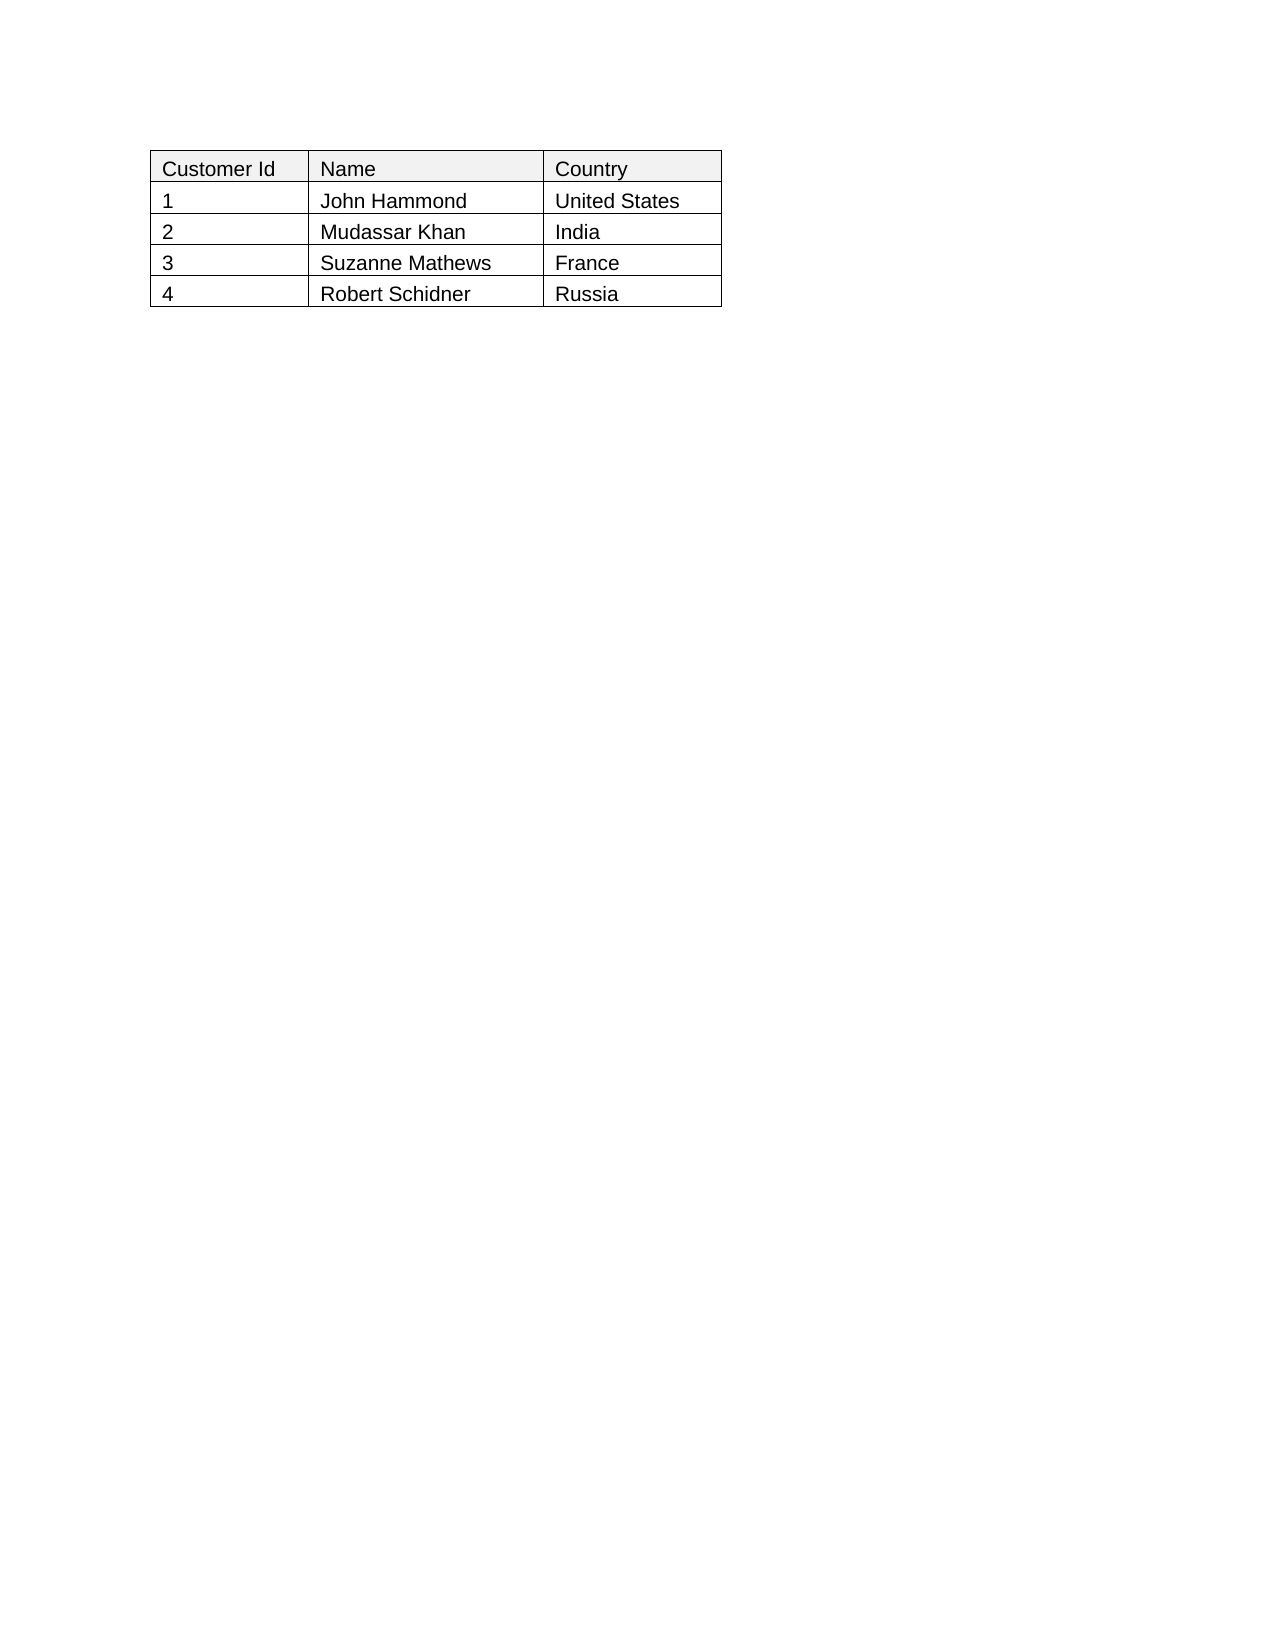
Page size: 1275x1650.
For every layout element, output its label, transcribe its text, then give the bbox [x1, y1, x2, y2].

table_cell 3 [151, 245, 308, 275]
table_cell 1 [151, 182, 308, 212]
table_cell United States [544, 182, 721, 212]
table_cell 4 [151, 276, 308, 306]
table_cell Suzanne Mathews [309, 245, 543, 275]
table_header Customer Id [151, 151, 308, 181]
table_header Name [309, 151, 543, 181]
table_cell France [544, 245, 721, 275]
table_cell Robert Schidner [309, 276, 543, 306]
table_cell Russia [544, 276, 721, 306]
table_cell 2 [151, 214, 308, 244]
table_header Country [544, 151, 721, 181]
table_cell John Hammond [309, 182, 543, 212]
table_cell Mudassar Khan [309, 214, 543, 244]
table_cell India [544, 214, 721, 244]
